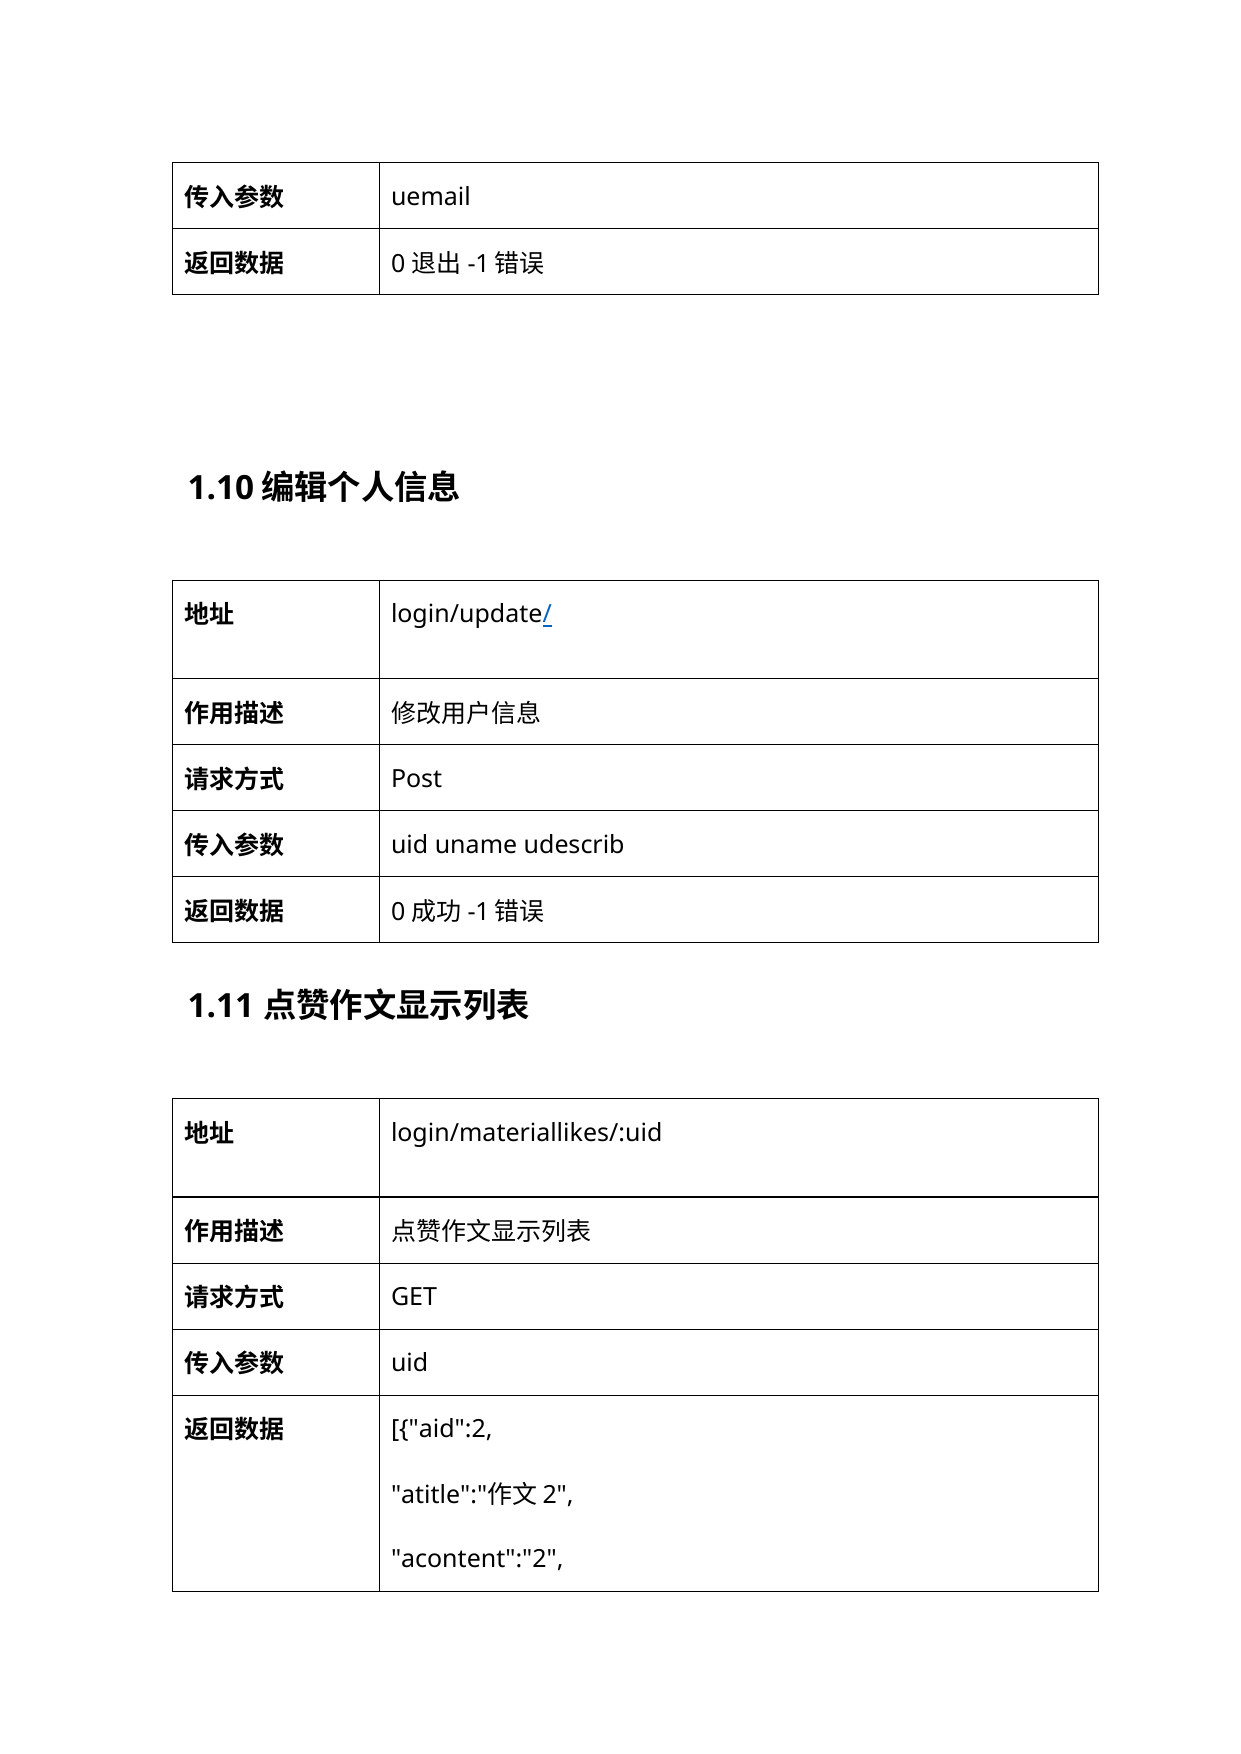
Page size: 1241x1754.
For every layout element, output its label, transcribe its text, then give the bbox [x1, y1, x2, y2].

table_cell 修改用户信息 [380, 679, 1098, 744]
table_header 地址 [173, 581, 379, 678]
table_cell 点赞作文显示列表 [380, 1198, 1098, 1262]
table_cell 0 退出 -1错误 [380, 229, 1098, 294]
table_cell 传入参数 [173, 811, 379, 876]
table_cell uid uname udescrib [380, 811, 1098, 876]
table_cell 请求方式 [173, 1264, 379, 1328]
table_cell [380, 1396, 1098, 1591]
table_cell 请求方式 [173, 745, 379, 810]
table_header login/update/ [380, 581, 1098, 678]
table_header login/materiallikes/:uid [380, 1099, 1098, 1196]
table_cell 0 成功 -1错误 [380, 877, 1098, 942]
table_cell 返回数据 [173, 229, 379, 294]
subtitle 1.10编辑个人信息 [187, 452, 1053, 517]
table_cell uid [380, 1330, 1098, 1394]
table_cell Post [380, 745, 1098, 810]
table_header 地址 [173, 1099, 379, 1196]
table_cell 作用描述 [173, 679, 379, 744]
subtitle 1.11 点赞作文显示列表 [187, 970, 1053, 1035]
table_cell 传入参数 [173, 163, 379, 228]
table_cell 传入参数 [173, 1330, 379, 1394]
table_cell 返回数据 [173, 1396, 379, 1591]
table_cell GET [380, 1264, 1098, 1328]
table_cell uemail [380, 163, 1098, 228]
table_cell 作用描述 [173, 1198, 379, 1262]
table_cell 返回数据 [173, 877, 379, 942]
